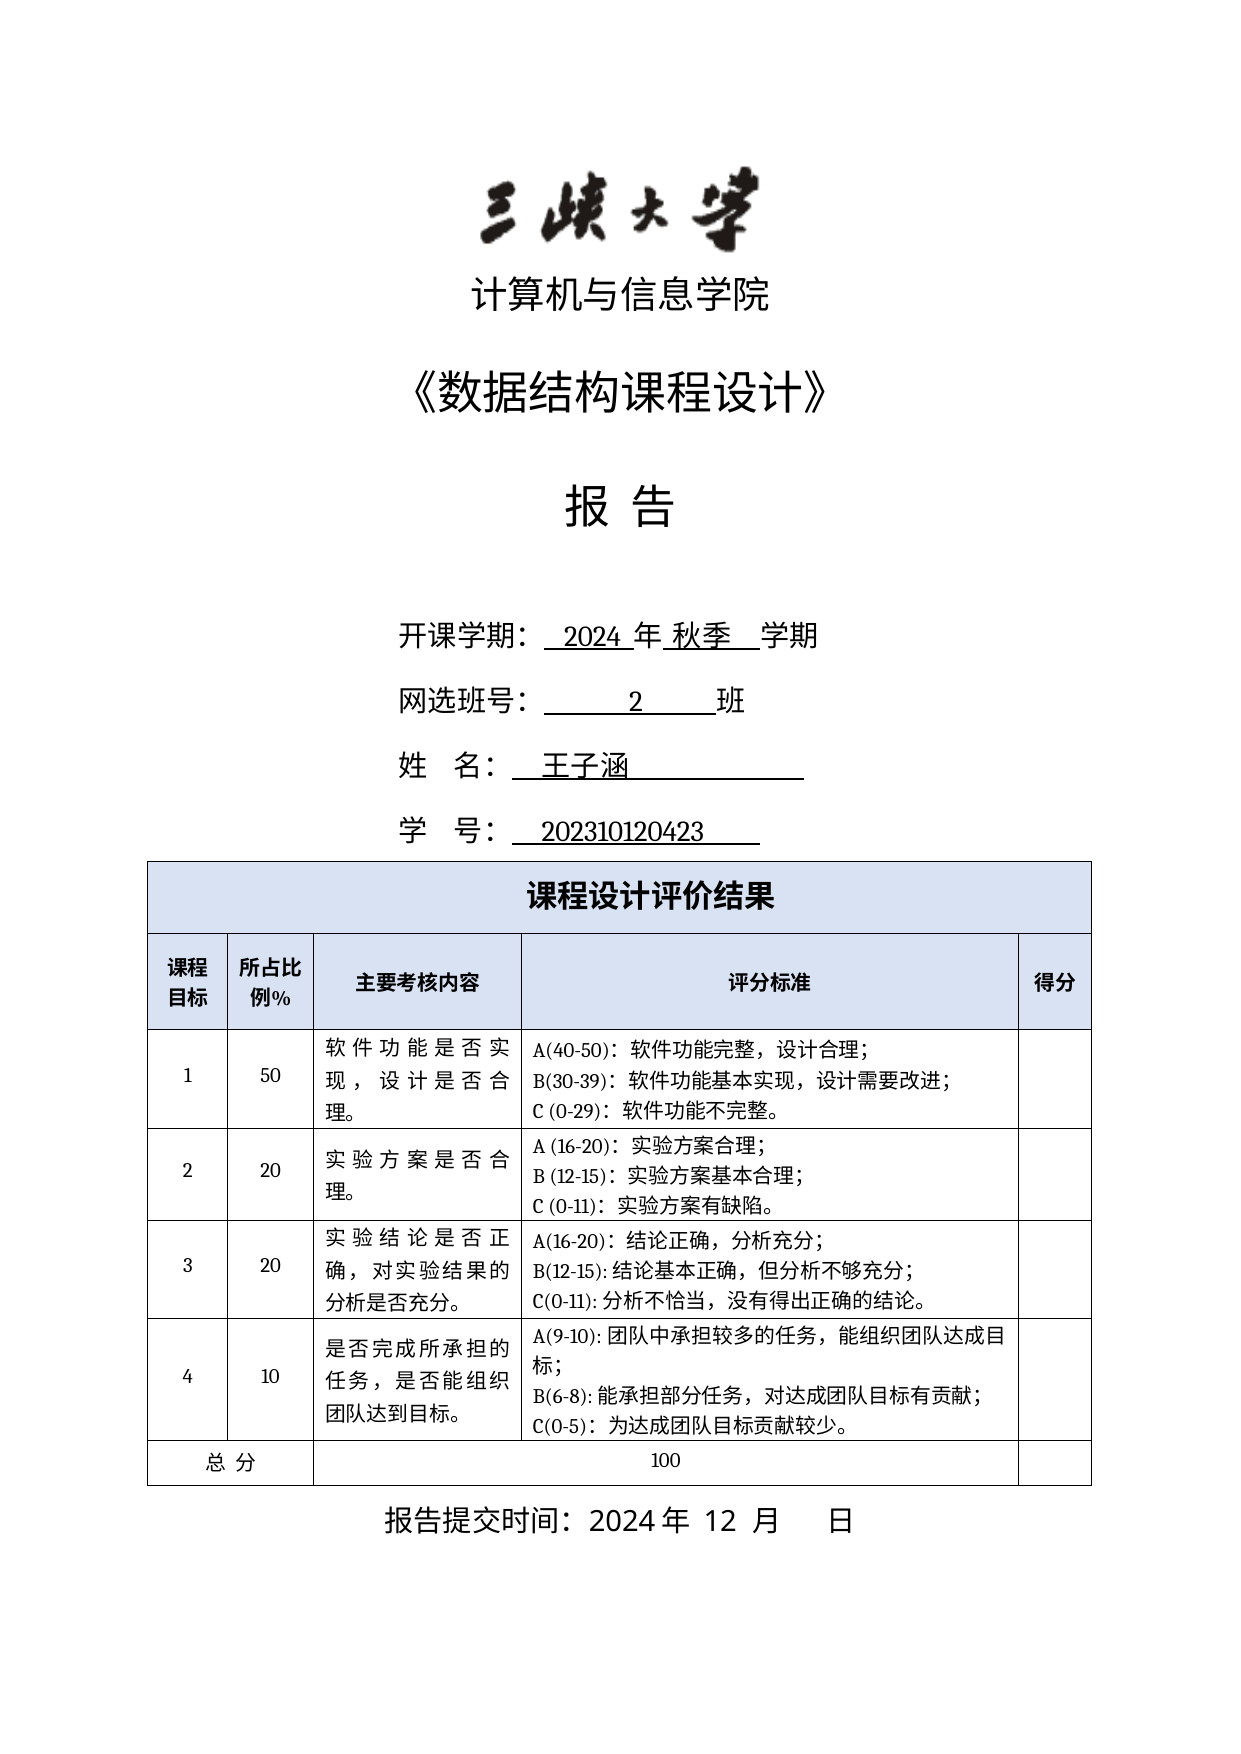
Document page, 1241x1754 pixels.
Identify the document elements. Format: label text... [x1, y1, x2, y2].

table_cell 3 [148, 1221, 227, 1318]
table_cell 4 [148, 1319, 227, 1440]
table_cell A(9-10): 团队中承担较多的任务，能组织团队达成目标； B(6-8): 能承担部分任务，对达成团队目标有贡献； C(0-5)：为达成团队目标贡献较少。 [522, 1319, 1018, 1440]
text 网选班号： 2 班 [148, 666, 1092, 731]
table_cell 2 [148, 1129, 227, 1219]
table_cell 10 [228, 1319, 313, 1440]
table_cell [1019, 1129, 1091, 1219]
table_cell [1019, 1441, 1091, 1485]
table_cell 得分 [1019, 934, 1091, 1029]
table_cell 50 [228, 1030, 313, 1128]
text 开课学期： 2024 年 秋季 学期 [148, 601, 1092, 666]
picture [476, 162, 764, 259]
table_cell 课程目标 [148, 934, 227, 1029]
table_cell 主要考核内容 [314, 934, 521, 1029]
table_cell 是否完成所承担的任务，是否能组织团队达到目标。 [314, 1319, 521, 1440]
text 学 号： 202310120423 [148, 796, 1092, 861]
text 《数据结构课程设计》 [148, 341, 1092, 438]
table_cell 所占比例% [228, 934, 313, 1029]
table_cell [1019, 1319, 1091, 1440]
table_cell [1019, 1030, 1091, 1128]
text 计算机与信息学院 [148, 259, 1092, 324]
table_cell 总 分 [148, 1441, 313, 1485]
table_cell [1019, 1221, 1091, 1318]
text 姓 名： 王子涵 [148, 731, 1092, 796]
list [148, 1486, 1092, 1551]
table_cell 评分标准 [522, 934, 1018, 1029]
table_cell 实验结论是否正确，对实验结果的分析是否充分。 [314, 1221, 521, 1318]
table_cell A (16-20)：实验方案合理； B (12-15)：实验方案基本合理； C (0-11)：实验方案有缺陷。 [522, 1129, 1018, 1219]
table_cell 20 [228, 1221, 313, 1318]
table_header 课程设计评价结果 [148, 862, 1091, 933]
table_cell 软件功能是否实现，设计是否合理。 [314, 1030, 521, 1128]
table_cell 100 [314, 1441, 1018, 1485]
table_cell A(16-20)：结论正确，分析充分； B(12-15): 结论基本正确，但分析不够充分； C(0-11): 分析不恰当，没有得出正确的结论。 [522, 1221, 1018, 1318]
table_cell A(40-50)：软件功能完整，设计合理； B(30-39)：软件功能基本实现，设计需要改进； C (0-29)：软件功能不完整。 [522, 1030, 1018, 1128]
table_cell 1 [148, 1030, 227, 1128]
text 报 告 [148, 454, 1092, 552]
table_cell 20 [228, 1129, 313, 1219]
table_cell 实验方案是否合理。 [314, 1129, 521, 1219]
